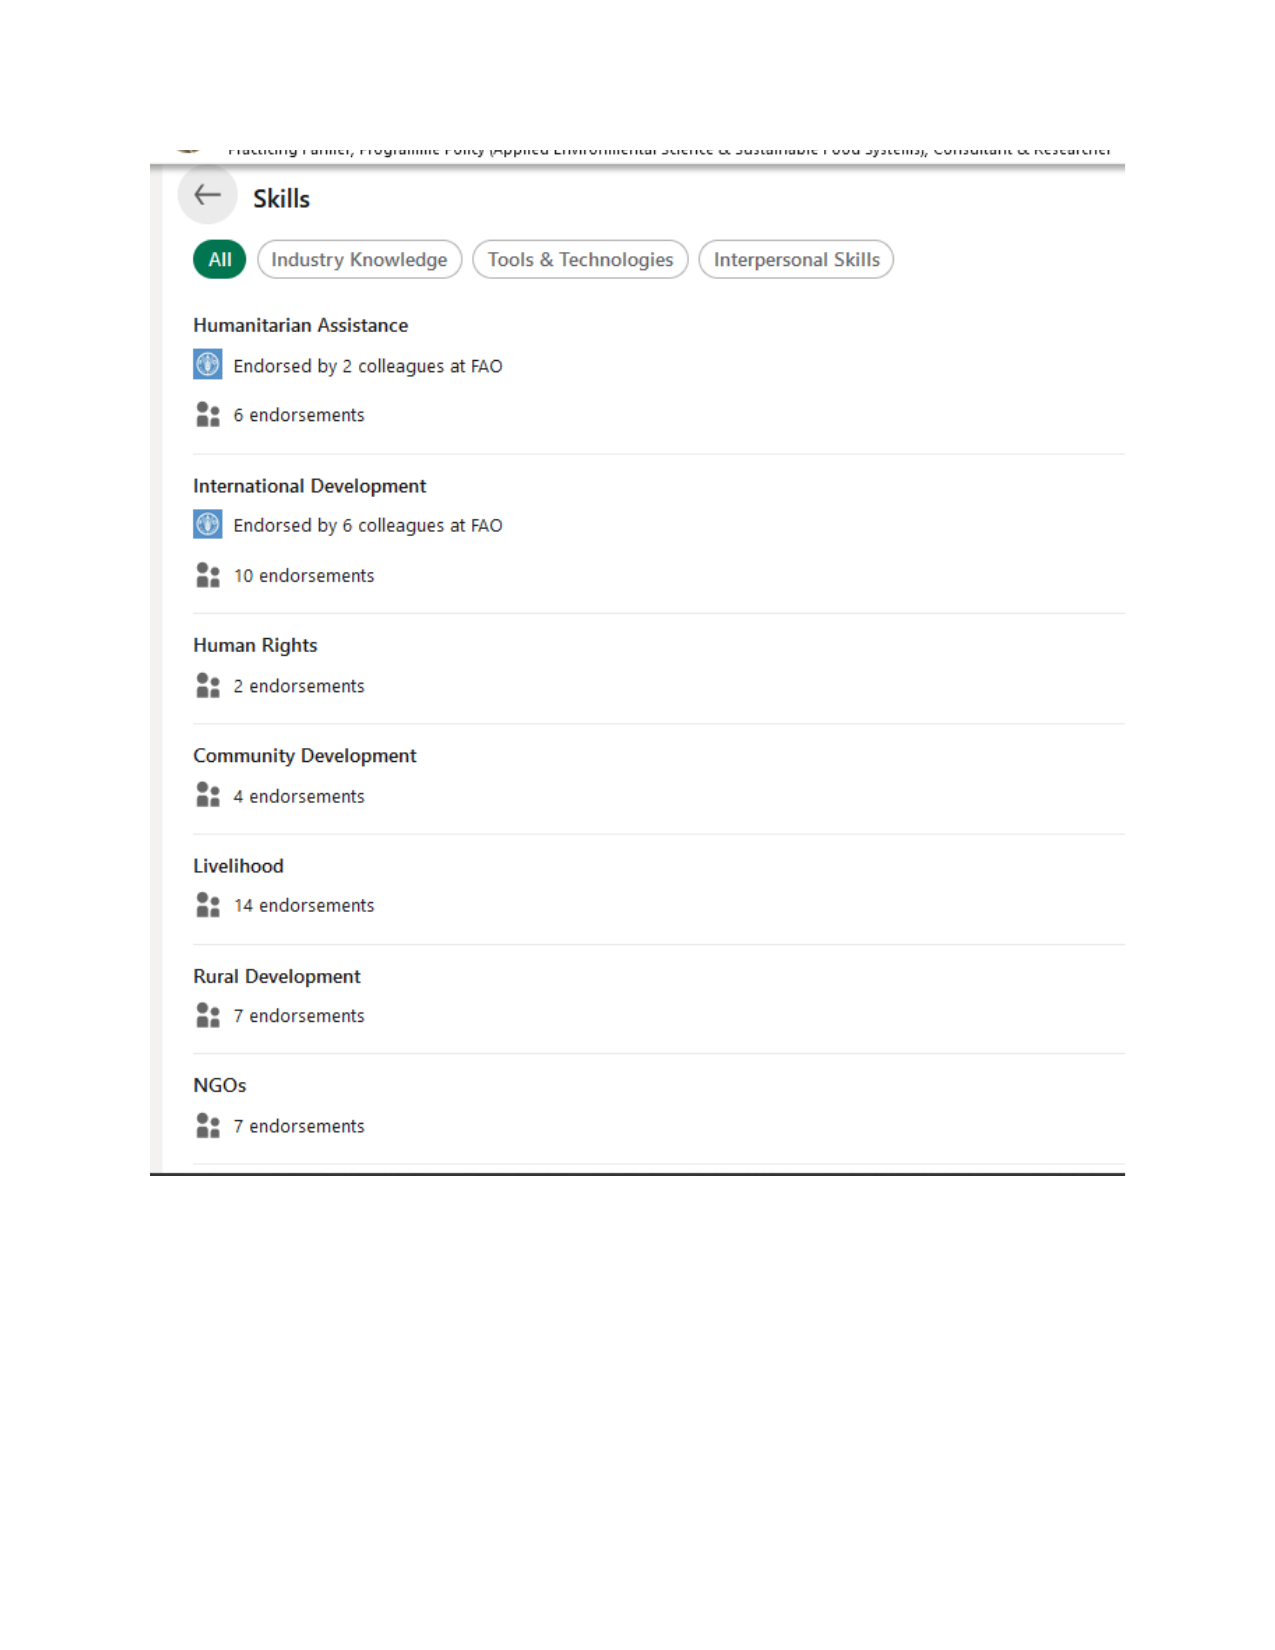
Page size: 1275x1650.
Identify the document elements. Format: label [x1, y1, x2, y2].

picture [150, 150, 1125, 1176]
